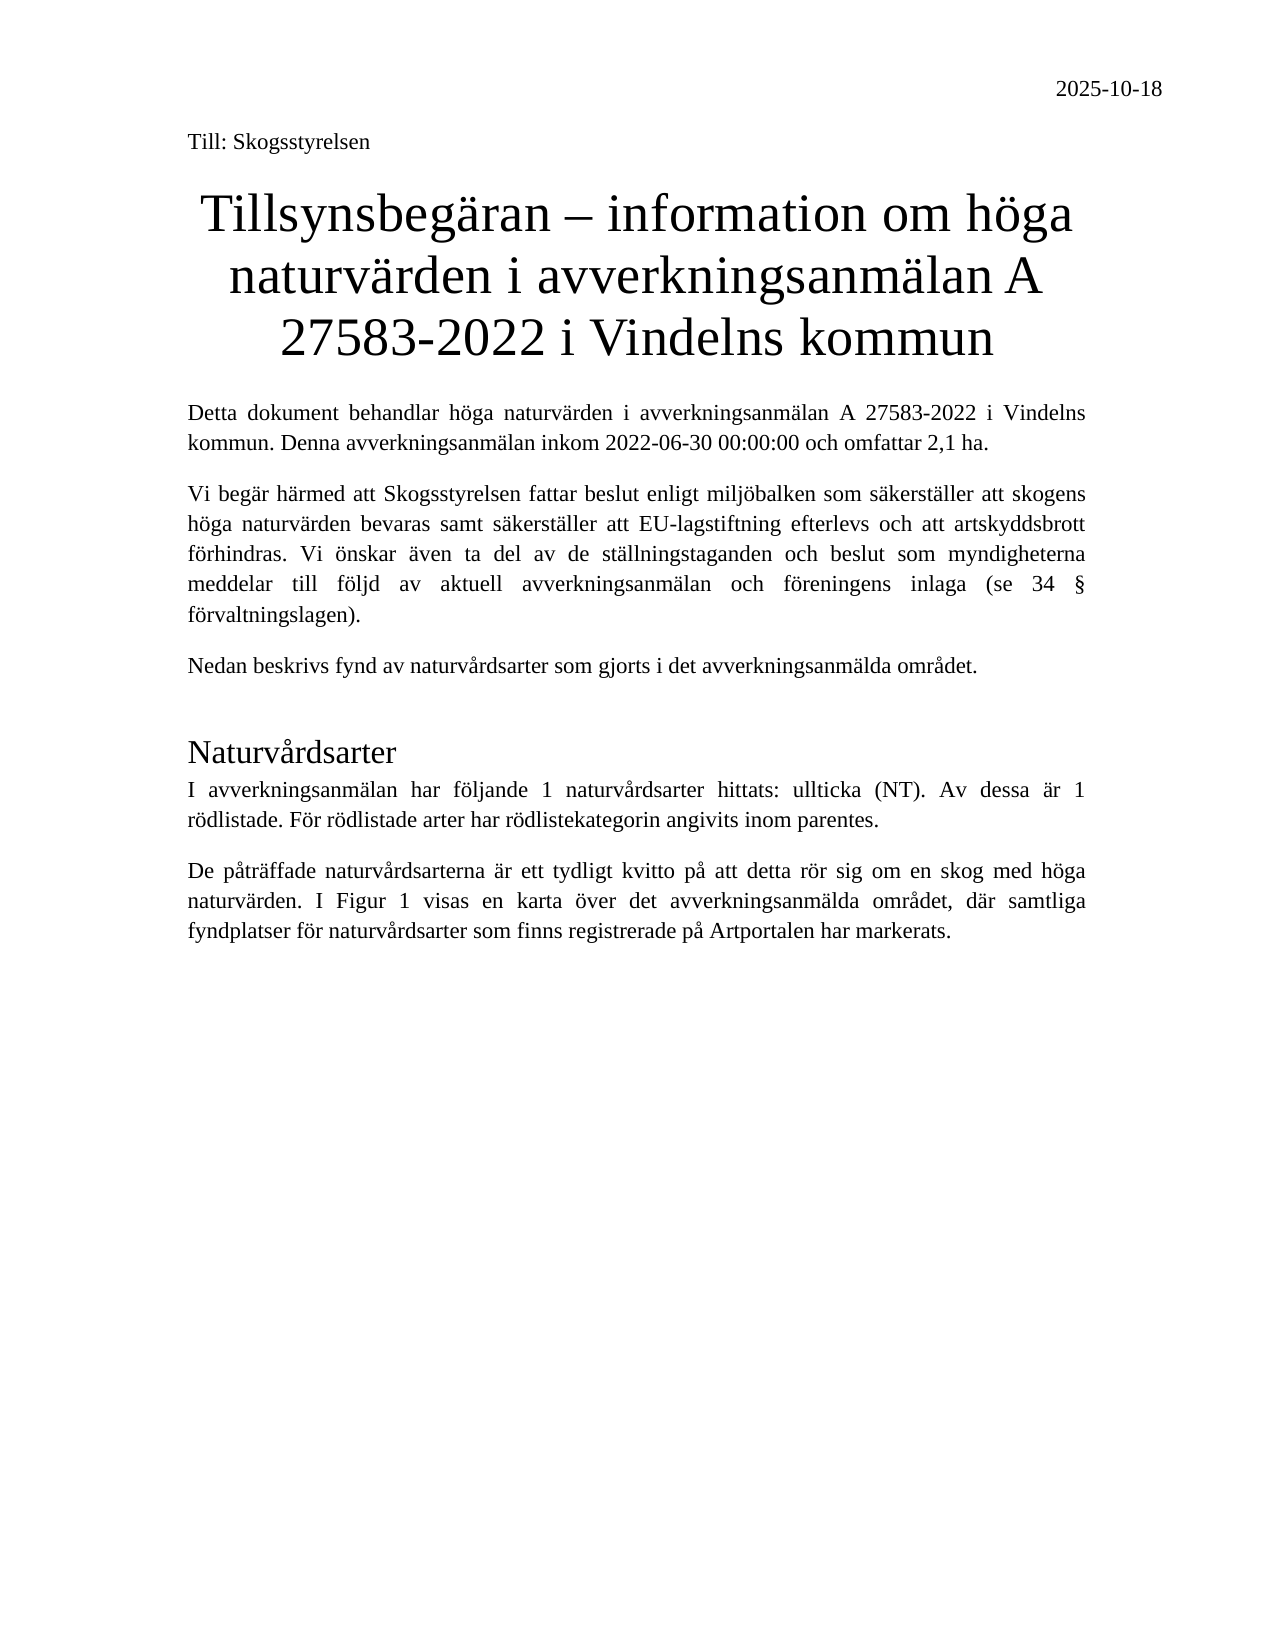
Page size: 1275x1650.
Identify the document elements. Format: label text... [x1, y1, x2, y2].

text Nedan beskrivs fynd av naturvårdsarter som gjorts i det avverkningsanmälda området. [187, 652, 1087, 678]
text I avverkningsanmälan har följande 1 naturvårdsarter hittats: ullticka (NT). Av dessa är 1 rödlistade. För rödlistade arter har rödlistekategorin angivits inom parentes. [187, 776, 1087, 832]
text Vi begär härmed att Skogsstyrelsen fattar beslut enligt miljöbalken som säkerställer att skogens höga naturvärden bevaras samt säkerställer att EU-lagstiftning efterlevs och att artskyddsbrott förhindras. Vi önskar även ta del av de ställningstaganden och beslut som myndigheterna meddelar till följd av aktuell avverkningsanmälan och föreningens inlaga (se 34 § förvaltningslagen). [187, 480, 1087, 627]
text Detta dokument behandlar höga naturvärden i avverkningsanmälan A 27583-2022 i Vindelns kommun. Denna avverkningsanmälan inkom 2022-06-30 00:00:00 och omfattar 2,1 ha. [187, 398, 1087, 455]
title Tillsynsbegäran – information om höga naturvärden i avverkningsanmälan A 27583-2022 i Vindelns kommun [187, 180, 1087, 367]
text De påträffade naturvårdsarterna är ett tydligt kvitto på att detta rör sig om en skog med höga naturvärden. I Figur 1 visas en karta över det avverkningsanmälda området, där samtliga fyndplatser för naturvårdsarter som finns registrerade på Artportalen har markerats. [187, 857, 1087, 944]
subtitle Naturvårdsarter [187, 732, 1087, 770]
